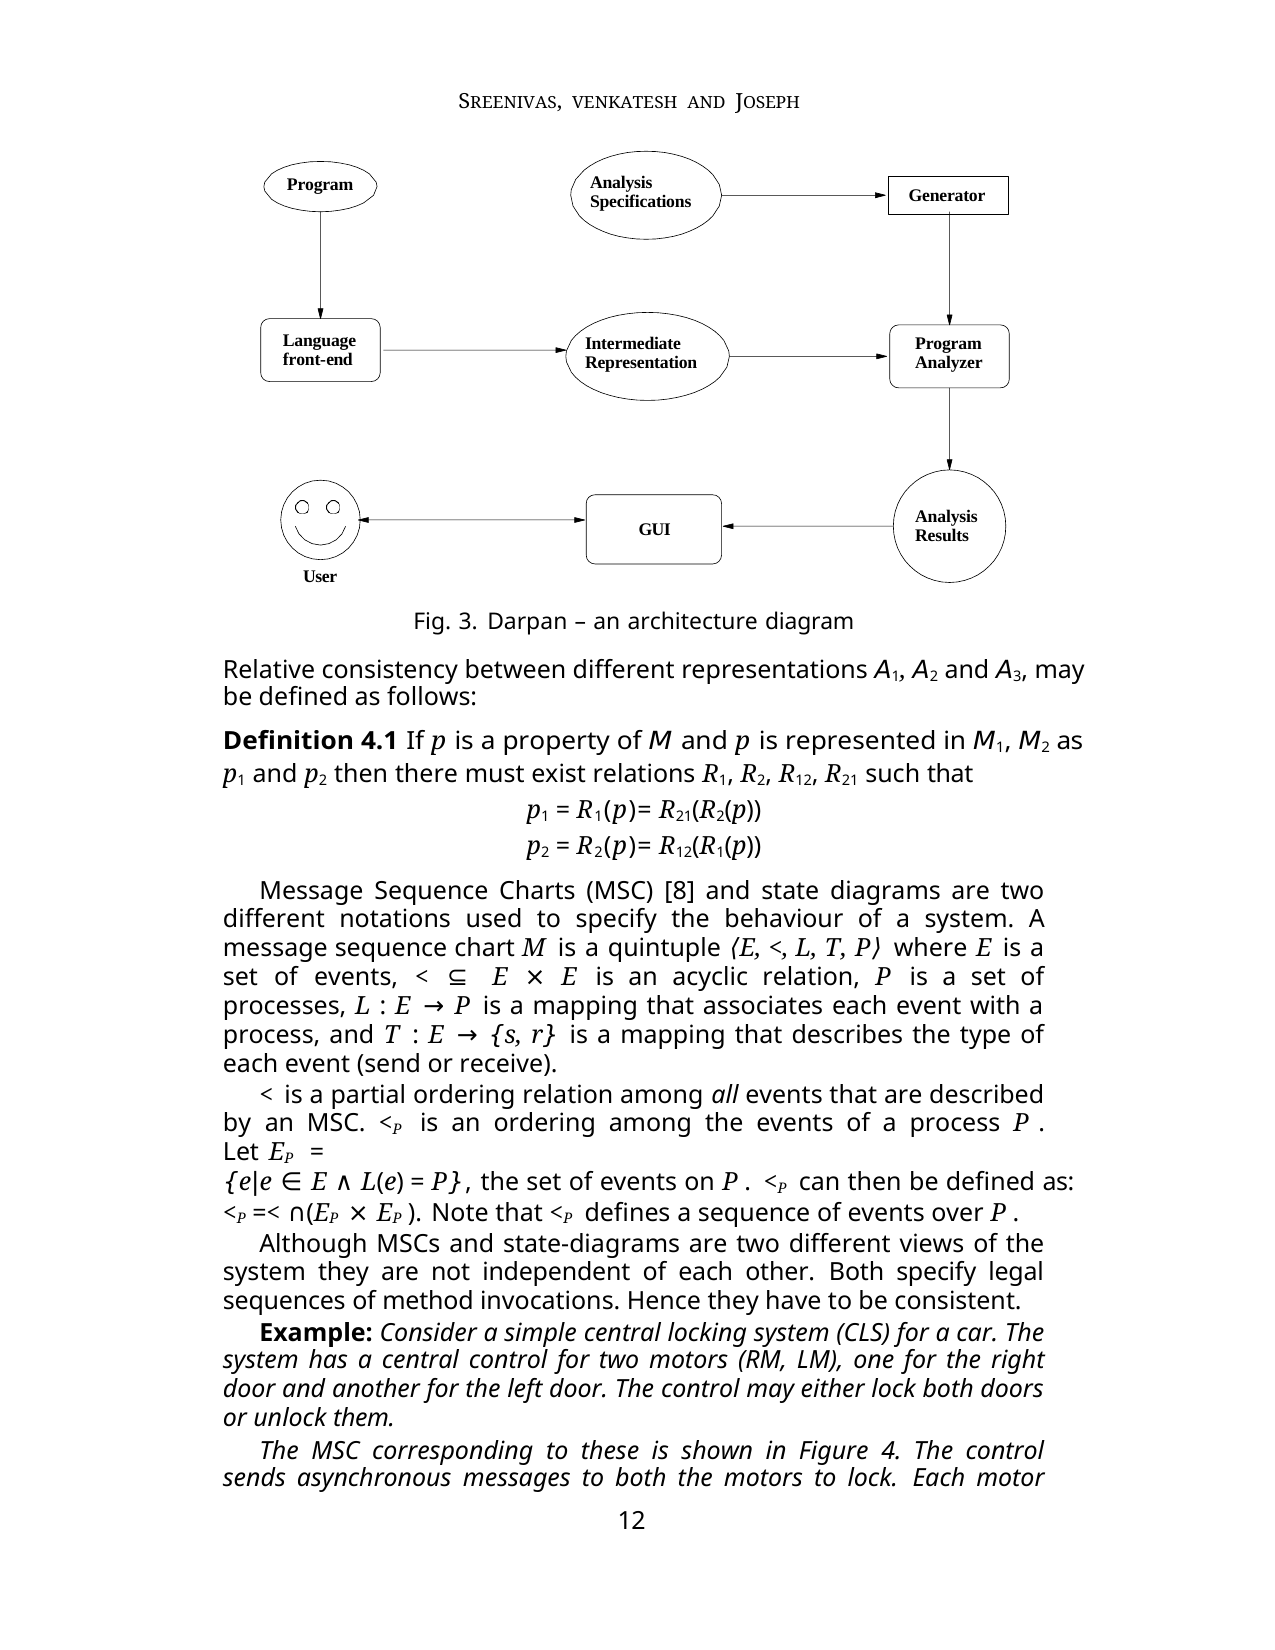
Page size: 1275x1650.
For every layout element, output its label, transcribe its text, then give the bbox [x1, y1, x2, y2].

text Example: Consider a simple central locking system (CLS) for a car. The system has a central control for two motors (RM, LM), one for the right door and another for the left door. The control may either lock both doors or unlock them. [223, 1318, 1045, 1434]
text < is a partial ordering relation among all events that are described by an MSC. <P is an ordering among the events of a process P . Let EP = [223, 1081, 1045, 1167]
text Definition 4.1 If p is a property of M and p is represented in M1, M2 as [223, 723, 1096, 756]
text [223, 1436, 1045, 1494]
picture [326, 500, 340, 514]
text Fig. 3. Darpan – an architecture diagram [219, 605, 1049, 636]
text {e|e ∈ E ∧ L(e) = P}, the set of events on P . <P can then be defined as: [223, 1167, 1096, 1196]
text Relative consistency between different representations A1, A2 and A3, may be defined as follows: [223, 655, 1096, 713]
text p2 = R2(p)= R12(R1(p)) [526, 828, 1096, 862]
text p1 = R1(p)= R21(R2(p)) [526, 791, 1096, 825]
text p1 and p2 then there must exist relations R1, R2, R12, R21 such that [223, 756, 1096, 789]
text <P =< ∩(EP × EP ). Note that <P defines a sequence of events over P . [223, 1196, 1096, 1227]
text Although MSCs and state-diagrams are two different views of the system they are not independent of each other. Both specify legal sequences of method invocations. Hence they have to be consistent. [223, 1229, 1045, 1316]
picture [295, 500, 309, 514]
text Message Sequence Charts (MSC) [8] and state diagrams are two different notations used to specify the behaviour of a system. A message sequence chart M is a quintuple ⟨E, <, L, T, P⟩ where E is a set of events, < ⊆ E × E is an acyclic relation, P is a set of processes, L : E → P is a mapping that associates each event with a process, and T : E → {s, r} is a mapping that describes the type of each event (send or receive). [223, 877, 1045, 1079]
